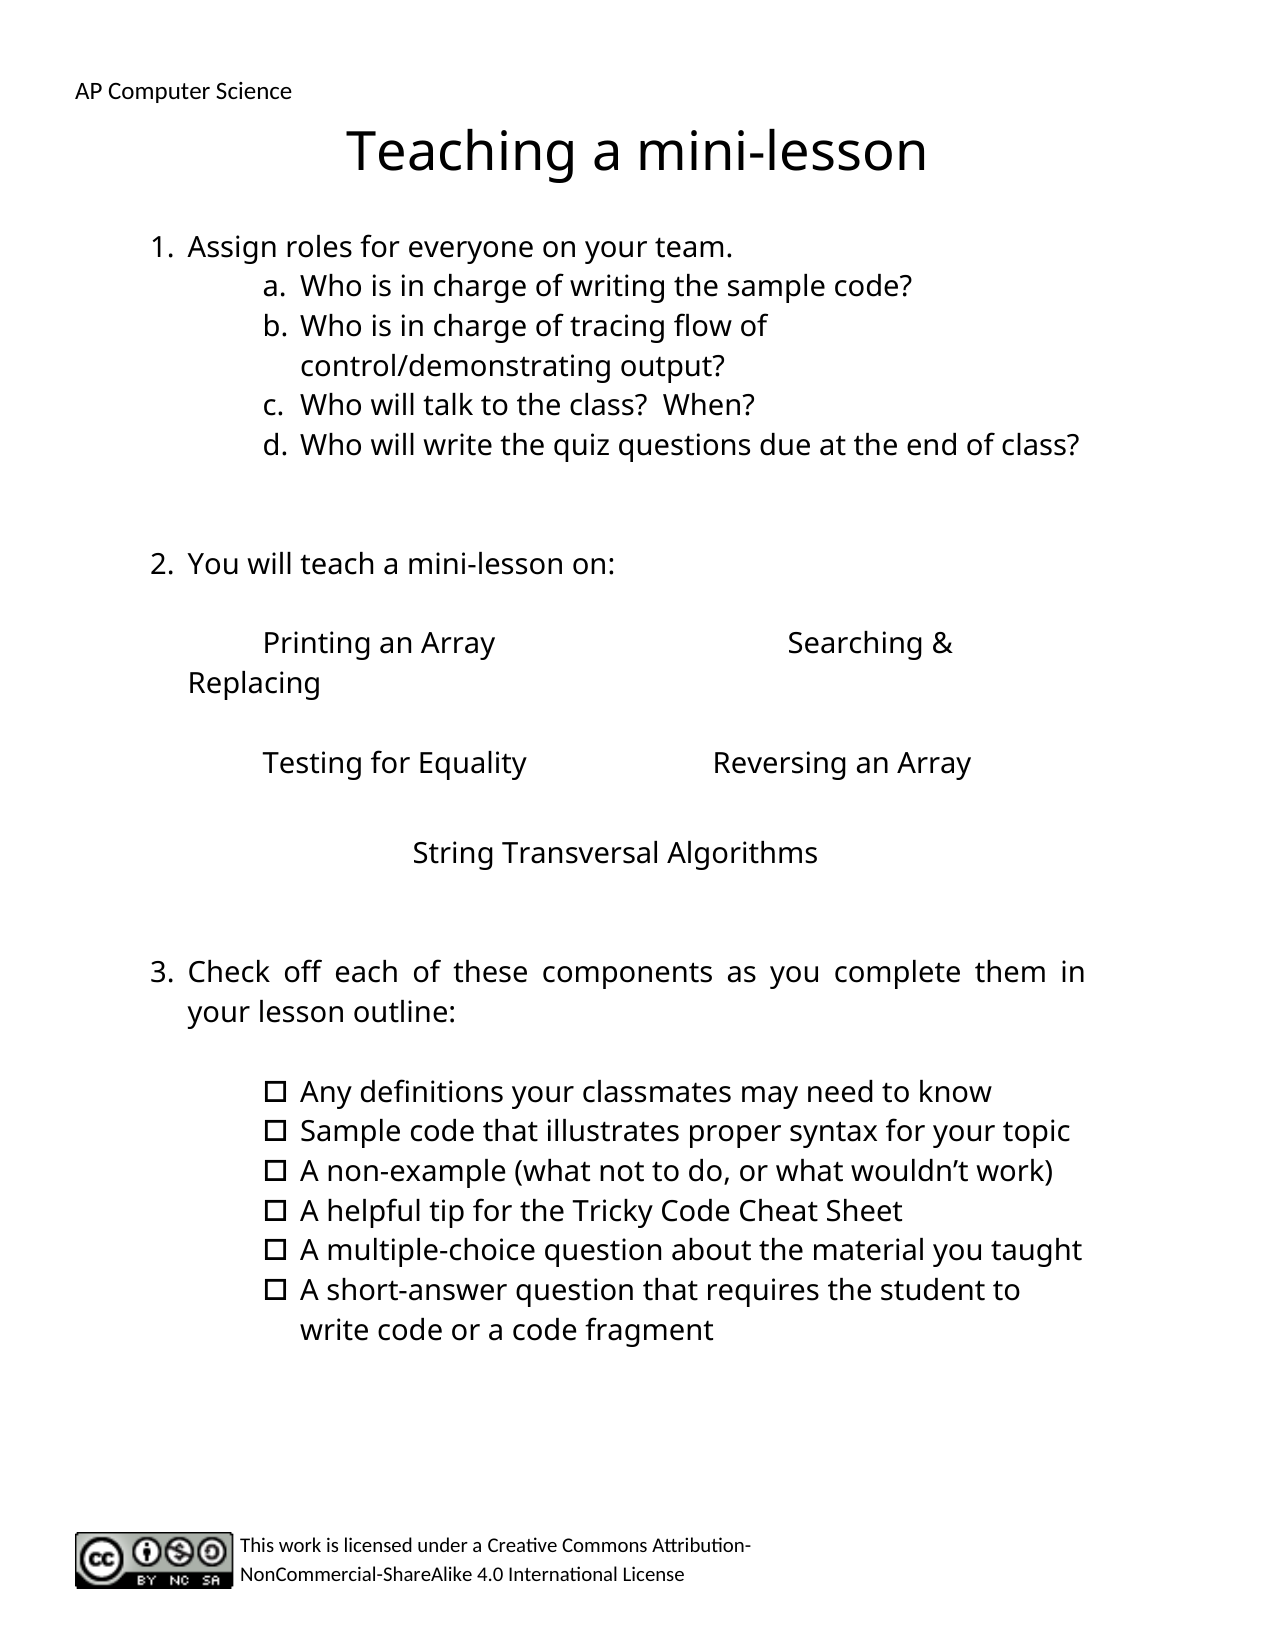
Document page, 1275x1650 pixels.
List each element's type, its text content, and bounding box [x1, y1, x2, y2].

picture [75, 1532, 234, 1589]
list Assign roles for everyone on your team. [150, 226, 1087, 266]
list Sample code that illustrates proper syntax for your topic [262, 1111, 1087, 1150]
list Who is in charge of tracing flow of control/demonstrating output? [262, 305, 1087, 385]
list Who will write the quiz questions due at the end of class? [262, 424, 1087, 464]
list You will teach a mini-lesson on: [150, 543, 1087, 583]
list Who will talk to the class? When? [262, 385, 1087, 424]
text Testing for Equality Reversing an Array [187, 742, 1087, 782]
list A helpful tip for the Tricky Code Cheat Sheet [262, 1190, 1087, 1229]
list Check off each of these components as you complete them in your lesson outline: [150, 952, 1087, 1031]
list A short-answer question that requires the student to write code or a code fragment [262, 1269, 1087, 1349]
text Teaching a mini-lesson [187, 112, 1087, 186]
list Who is in charge of writing the sample code? [262, 266, 1087, 305]
list A non-example (what not to do, or what wouldn’t work) [262, 1150, 1087, 1190]
list Any definitions your classmates may need to know [262, 1071, 1087, 1111]
list A multiple-choice question about the material you taught [262, 1229, 1087, 1269]
text String Transversal Algorithms [337, 833, 1087, 872]
text Printing an Array Searching & Replacing [187, 623, 1087, 702]
